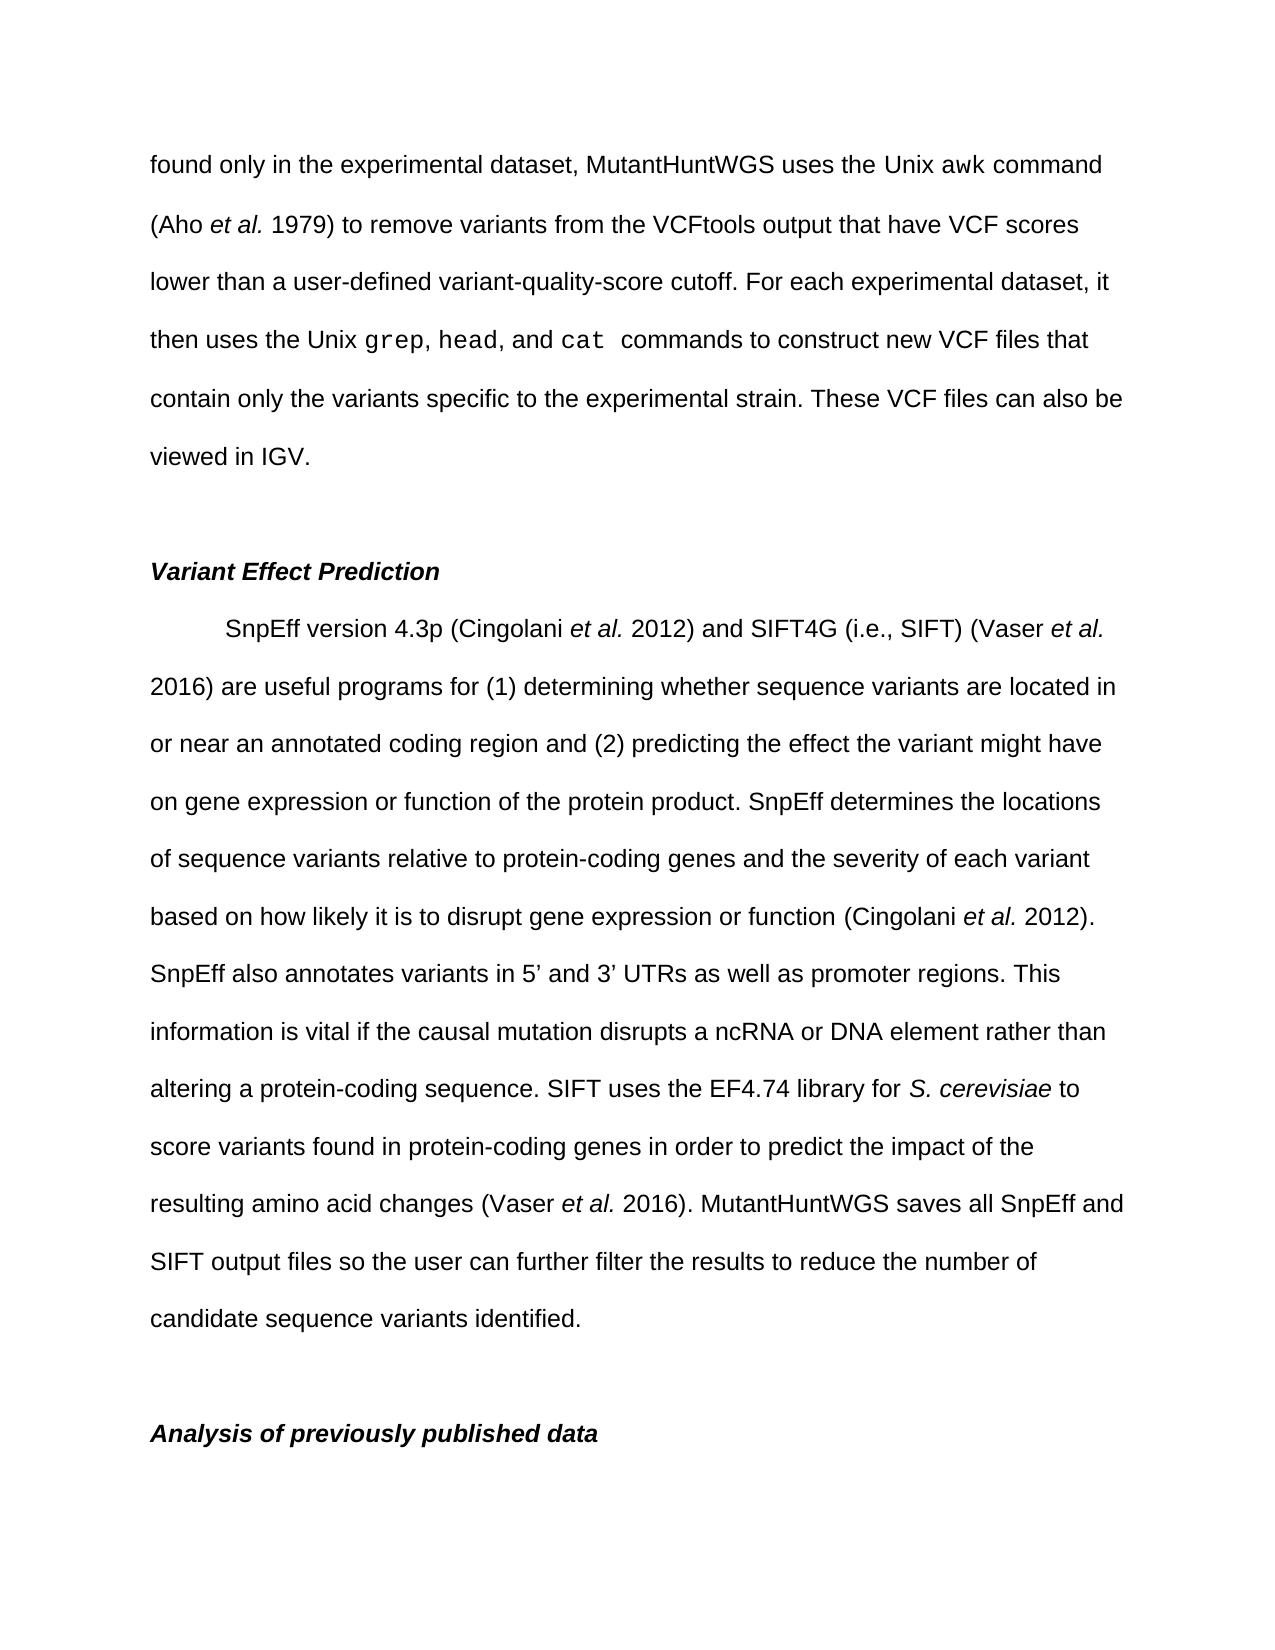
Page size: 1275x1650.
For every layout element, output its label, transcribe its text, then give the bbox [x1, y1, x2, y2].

text Variant Effect Prediction [150, 557, 1125, 586]
text Analysis of previously published data [150, 1419, 1125, 1448]
text SnpEff version 4.3p (Cingolani et al. 2012) and SIFT4G (i.e., SIFT) (Vaser et al. 2016) are useful programs for (1) determining whether sequence variants are located in or near an annotated coding region and (2) predicting the effect the variant might have on gene expression or function of the protein product. SnpEff determines the locations of sequence variants relative to protein-coding genes and the severity of each variant based on how likely it is to disrupt gene expression or function (Cingolani et al. 2012). SnpEff also annotates variants in 5’ and 3’ UTRs as well as promoter regions. This information is vital if the causal mutation disrupts a ncRNA or DNA element rather than altering a protein-coding sequence. SIFT uses the EF4.74 library for S. cerevisiae to score variants found in protein-coding genes in order to predict the impact of the resulting amino acid changes (Vaser et al. 2016). MutantHuntWGS saves all SnpEff and SIFT output files so the user can further filter the results to reduce the number of candidate sequence variants identified. [150, 614, 1125, 1333]
